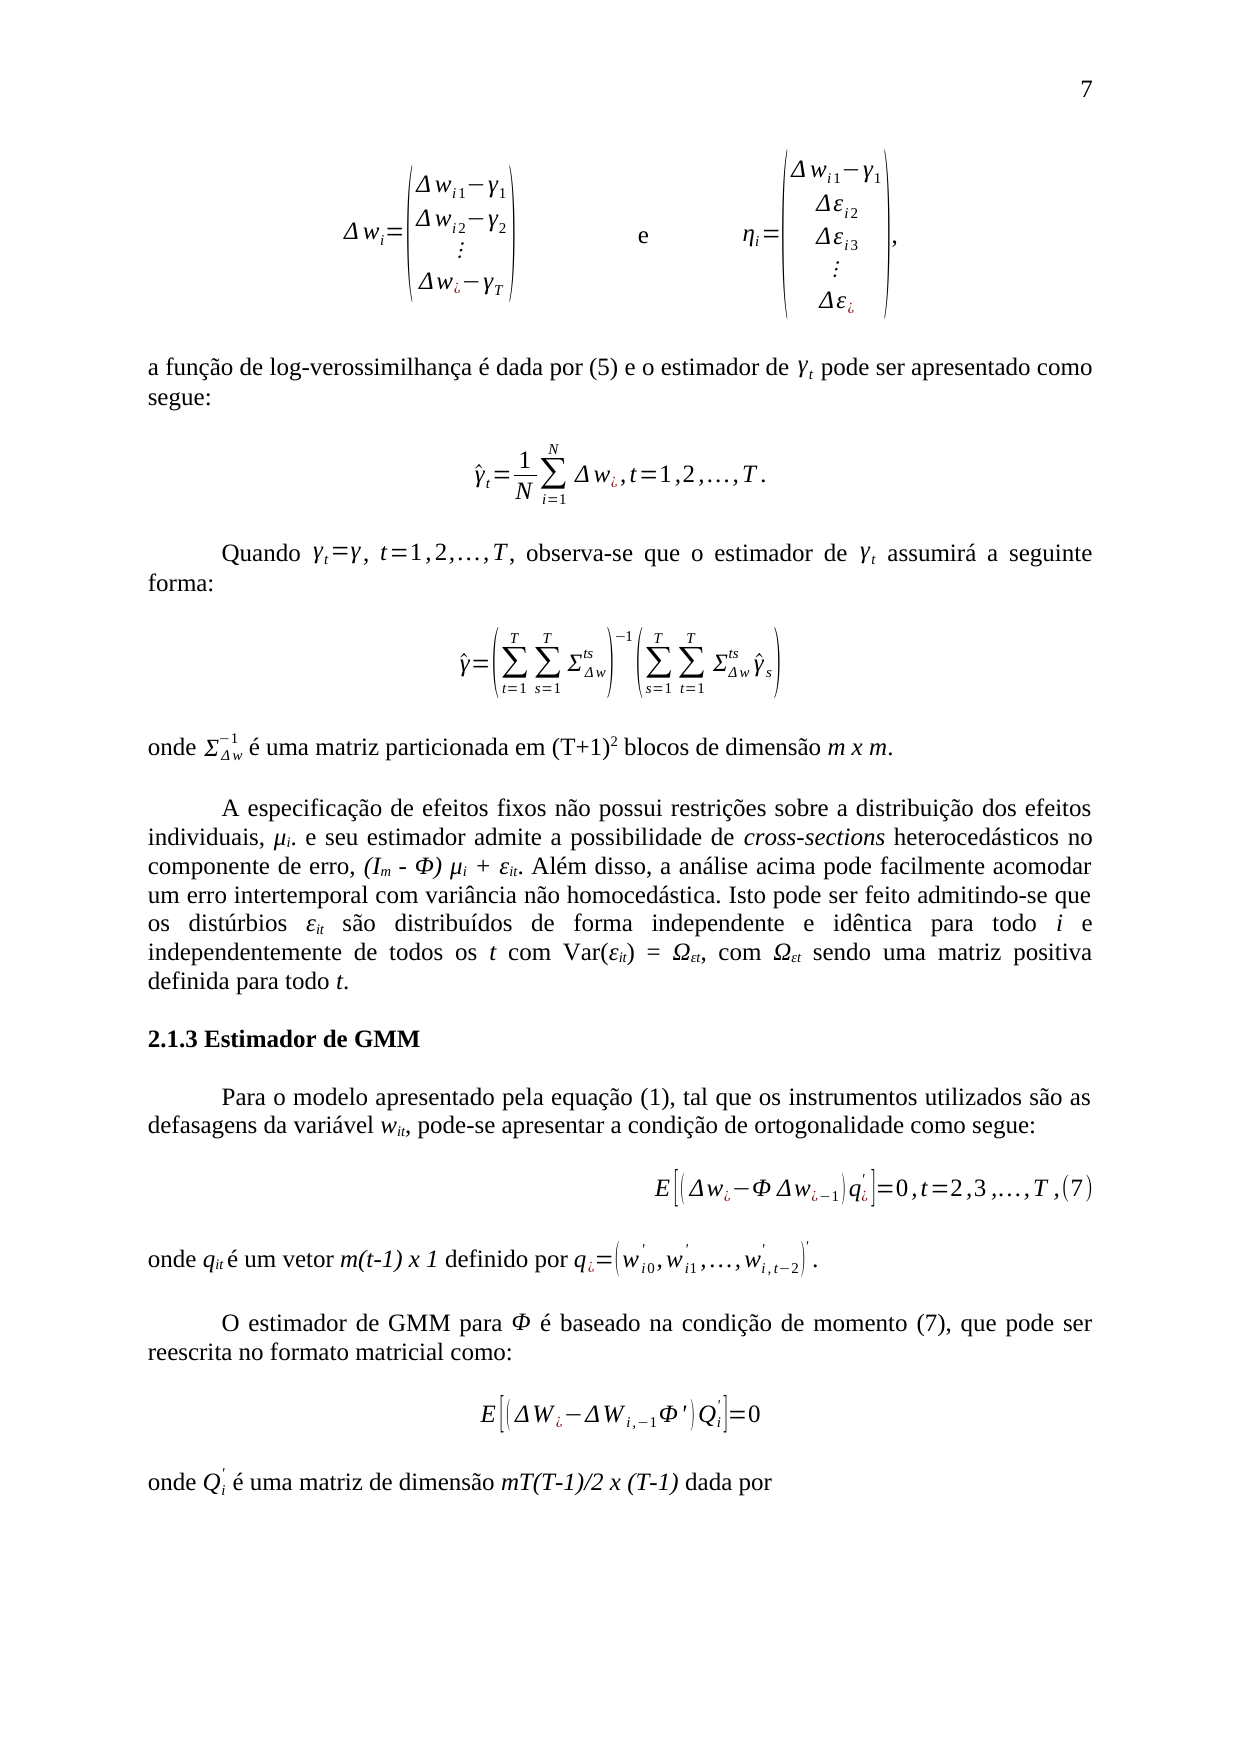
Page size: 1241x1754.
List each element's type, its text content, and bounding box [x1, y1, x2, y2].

text A especificação de efeitos fixos não possui restrições sobre a distribuição dos efeitos individuais, μi. e seu estimador admite a possibilidade de cross-sections heterocedásticos no componente de erro, (Im - Φ) μi + εit. Além disso, a análise acima pode facilmente acomodar um erro intertemporal com variância não homocedástica. Isto pode ser feito admitindo-se que os distúrbios εit são distribuídos de forma independente e idêntica para todo i e independentemente de todos os t com Var(εit) = Ωεt, com Ωεt sendo uma matriz positiva definida para todo t. [148, 793, 1092, 995]
text O estimador de GMM para é baseado na condição de momento (7), que pode ser reescrita no formato matricial como: [148, 1308, 1092, 1365]
text onde é uma matriz de dimensão mT(T-1)/2 x (T-1) dada por [148, 1464, 1092, 1499]
text onde qit é um vetor m(t-1) x 1 definido por [148, 1238, 1092, 1279]
text a função de log-verossimilhança é dada por (5) e o estimador de pode ser apresentado como segue: [148, 351, 1092, 411]
text onde é uma matriz particionada em (T+1)2 blocos de dimensão m x m. [148, 729, 1092, 764]
text 2.1.3 Estimador de GMM [148, 1024, 1092, 1053]
text e , [148, 148, 1092, 322]
text Quando , , observa-se que o estimador de assumirá a seguinte forma: [148, 537, 1092, 597]
text Para o modelo apresentado pela equação (1), tal que os instrumentos utilizados são as defasagens da variável wit, pode-se apresentar a condição de ortogonalidade como segue: [148, 1082, 1092, 1139]
